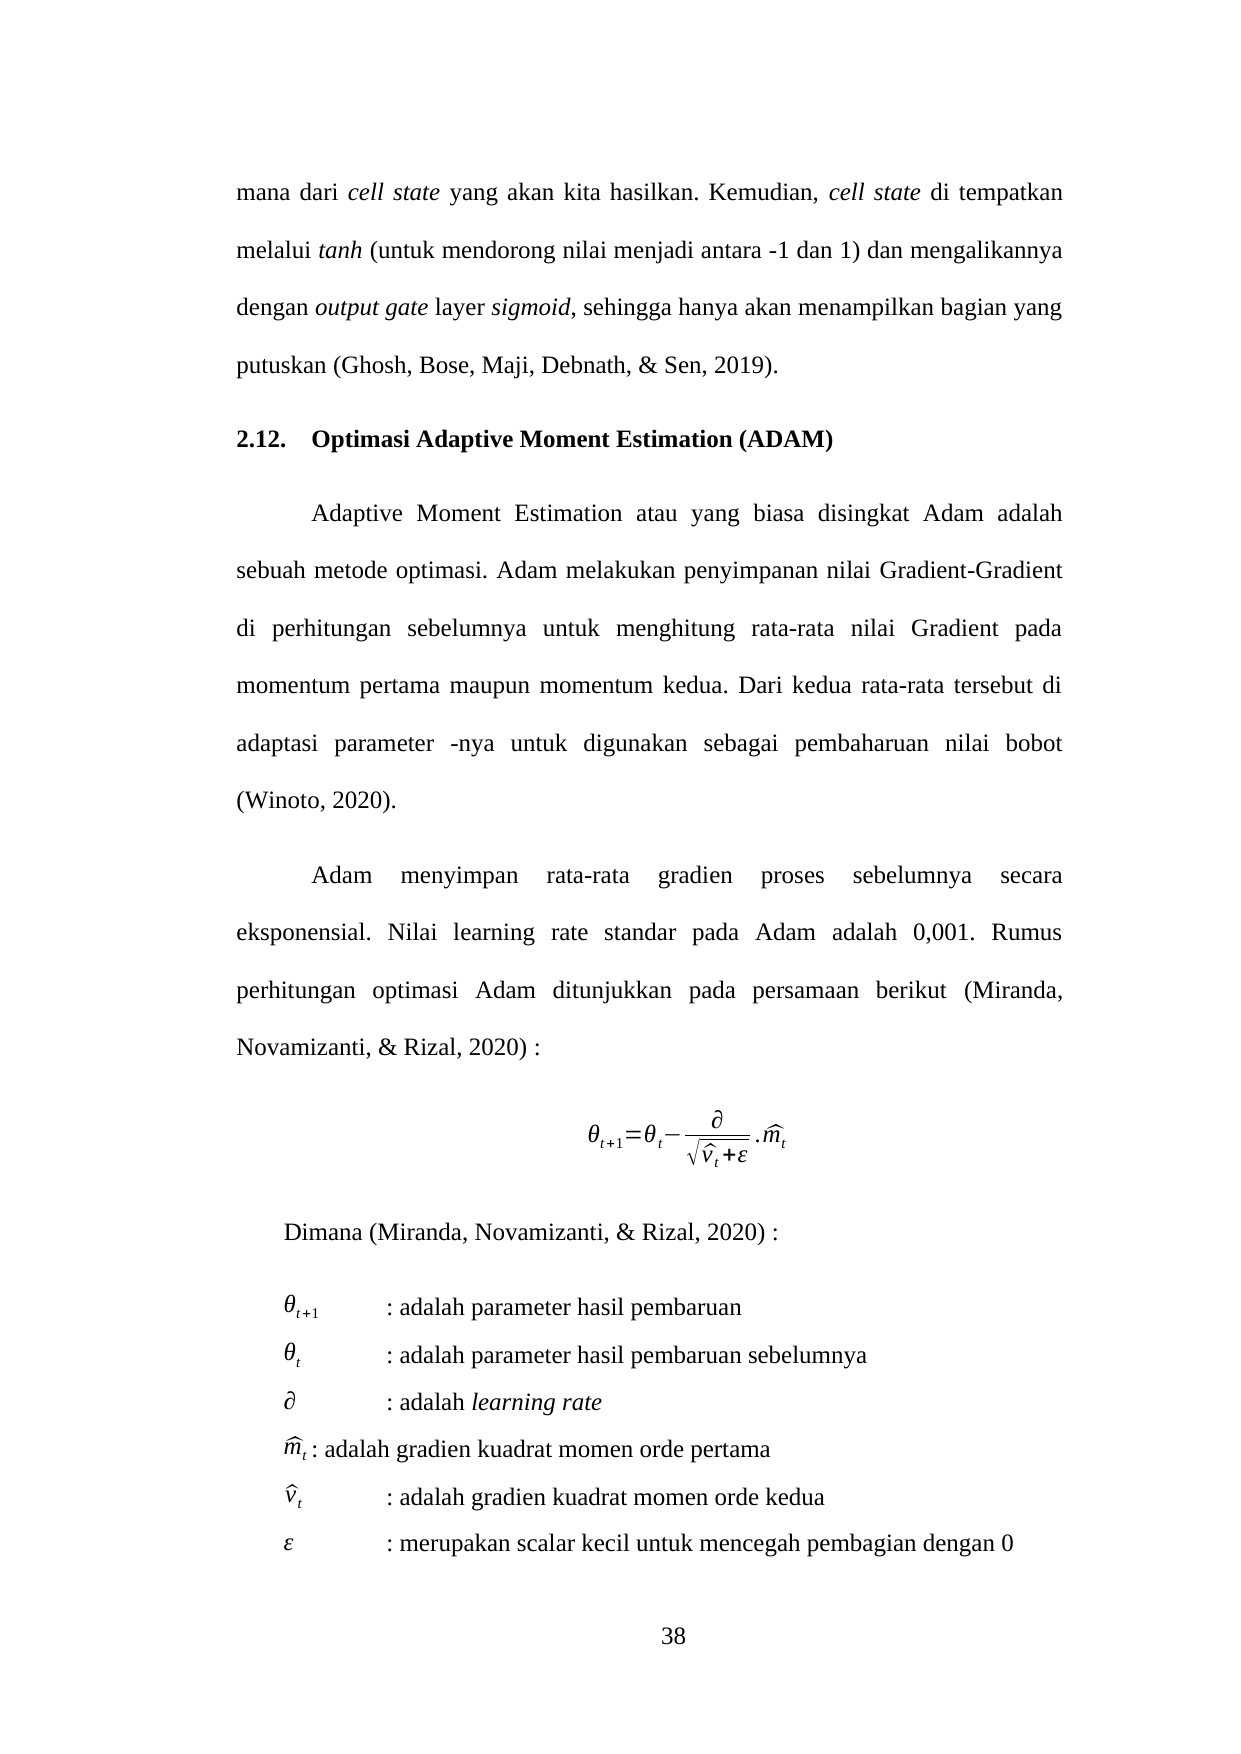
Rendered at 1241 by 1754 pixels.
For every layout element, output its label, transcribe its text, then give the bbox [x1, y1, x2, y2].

text Adam menyimpan rata-rata gradien proses sebelumnya secara eksponensial. Nilai learning rate standar pada Adam adalah 0,001. Rumus perhitungan optimasi Adam ditunjukkan pada persamaan berikut : [236, 860, 1063, 1061]
text Dimana : [236, 1217, 1063, 1246]
text : adalah gradien kuadrat momen orde kedua [283, 1480, 1063, 1512]
text : adalah parameter hasil pembaruan sebelumnya [283, 1339, 1063, 1370]
text : adalah gradien kuadrat momen orde pertama [283, 1432, 1063, 1464]
text : merupakan scalar kecil untuk mencegah pembagian dengan 0 [283, 1528, 1063, 1557]
text : adalah parameter hasil pembaruan [283, 1291, 1063, 1322]
text Adaptive Moment Estimation atau yang biasa disingkat Adam adalah sebuah metode optimasi. Adam melakukan penyimpanan nilai Gradient-Gradient di perhitungan sebelumnya untuk menghitung rata-rata nilai Gradient pada momentum pertama maupun momentum kedua. Dari kedua rata-rata tersebut di adaptasi parameter -nya untuk digunakan sebagai pembaharuan nilai bobot . [236, 498, 1063, 814]
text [236, 177, 1063, 378]
text : adalah learning rate [283, 1387, 1063, 1416]
subtitle Optimasi Adaptive Moment Estimation (ADAM) [236, 424, 1063, 453]
